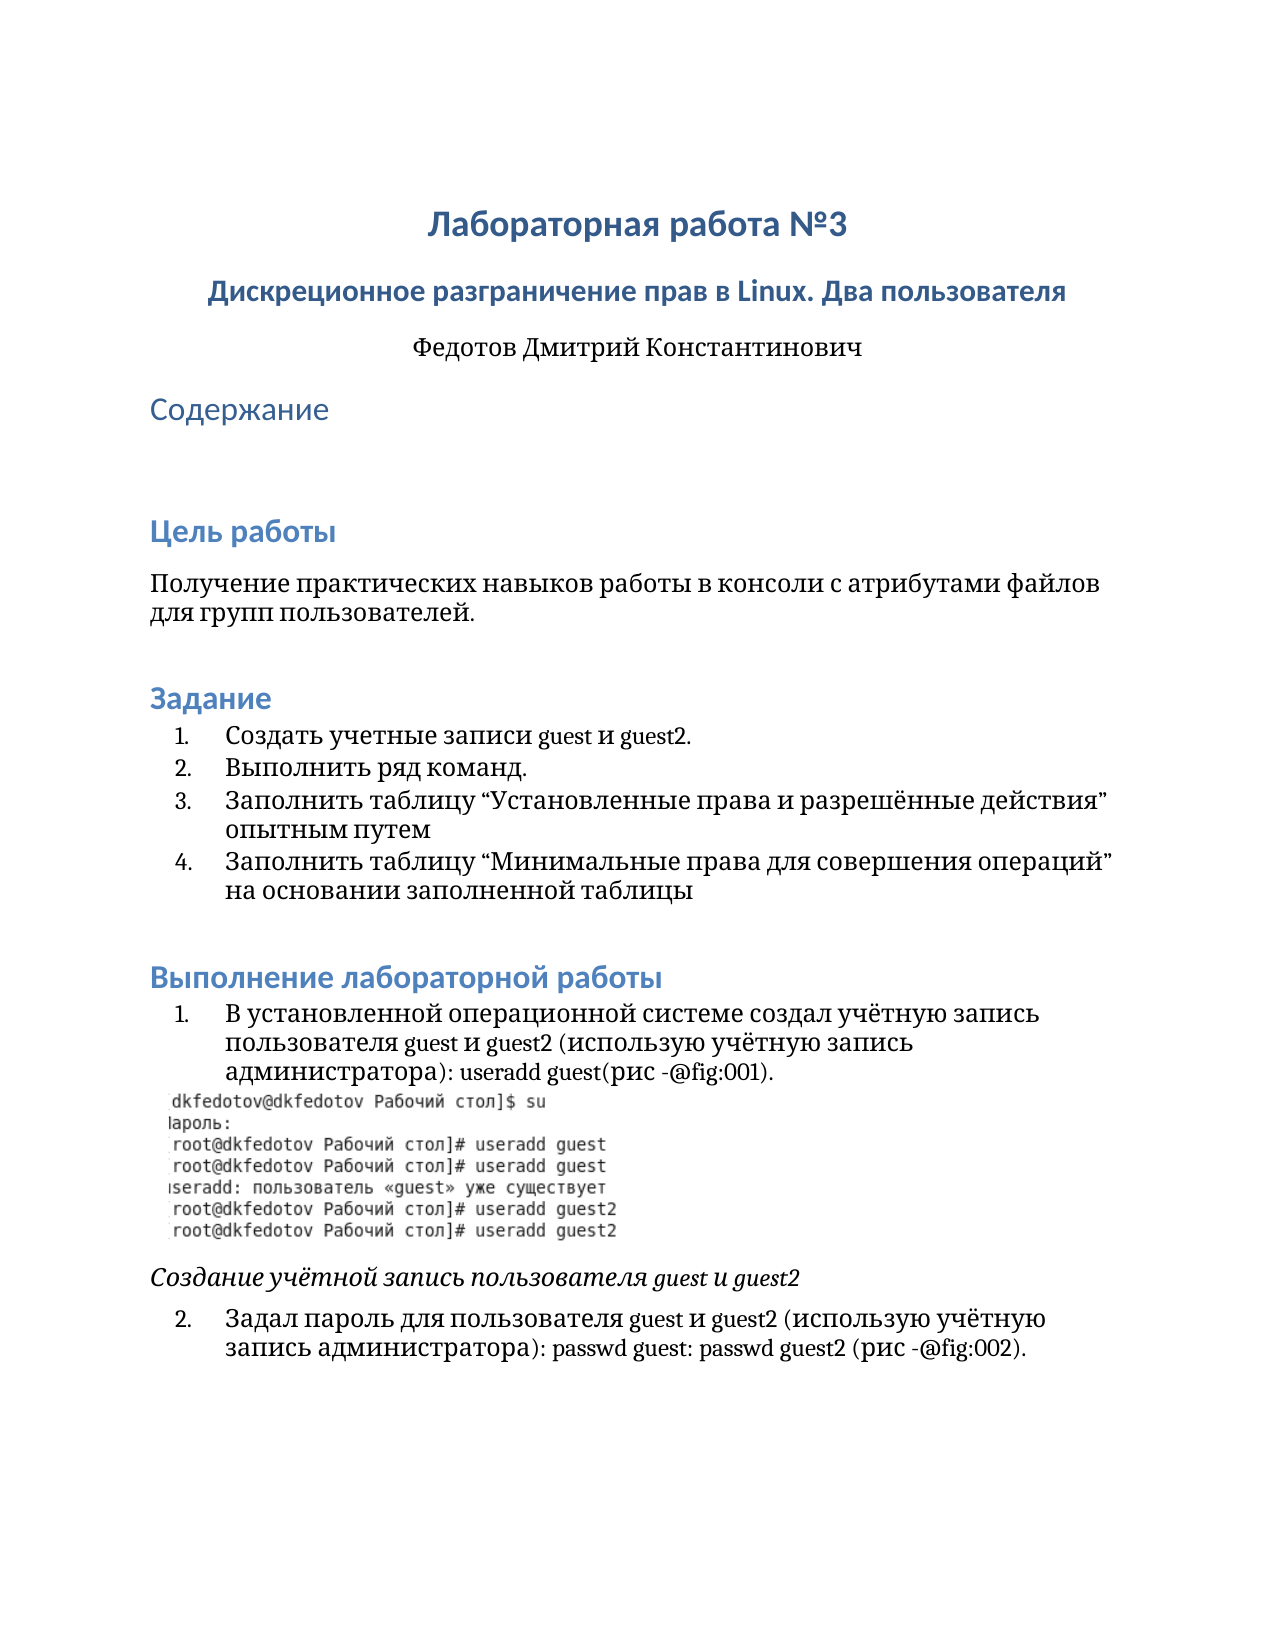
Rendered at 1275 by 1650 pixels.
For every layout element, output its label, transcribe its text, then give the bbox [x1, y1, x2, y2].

title Лабораторная работа №3 [150, 200, 1125, 246]
subtitle Дискреционное разграничение прав в Linux. Два пользователя [150, 271, 1125, 309]
list Задал пароль для пользователя guest и guest2 (использую учётную запись администратора): passwd guest: passwd guest2 (рис -@fig:002). [175, 1305, 1125, 1362]
text Создание учётной запись пользователя guest и guest2 [150, 1263, 1125, 1292]
list Заполнить таблицу “Минимальные права для совершения операций” на основании заполненной таблицы [175, 848, 1125, 906]
text Получение практических навыков работы в консоли с атрибутами файлов для групп пользователей. [150, 570, 1125, 627]
list Создать учетные записи guest и guest2. [175, 722, 1125, 751]
subtitle Цель работы [150, 510, 1125, 551]
subtitle Задание [150, 677, 1125, 718]
picture [168, 1090, 641, 1243]
subtitle Выполнение лабораторной работы [150, 956, 1125, 996]
text Федотов Дмитрий Константинович [150, 334, 1125, 363]
list В установленной операционной системе создал учётную запись пользователя guest и guest2 (использую учётную запись администратора): useradd guest(рис -@fig:001). [175, 1000, 1125, 1086]
list Выполнить ряд команд. [175, 754, 1125, 783]
list Заполнить таблицу “Установленные права и разрешённые действия” опытным путем [175, 787, 1125, 844]
